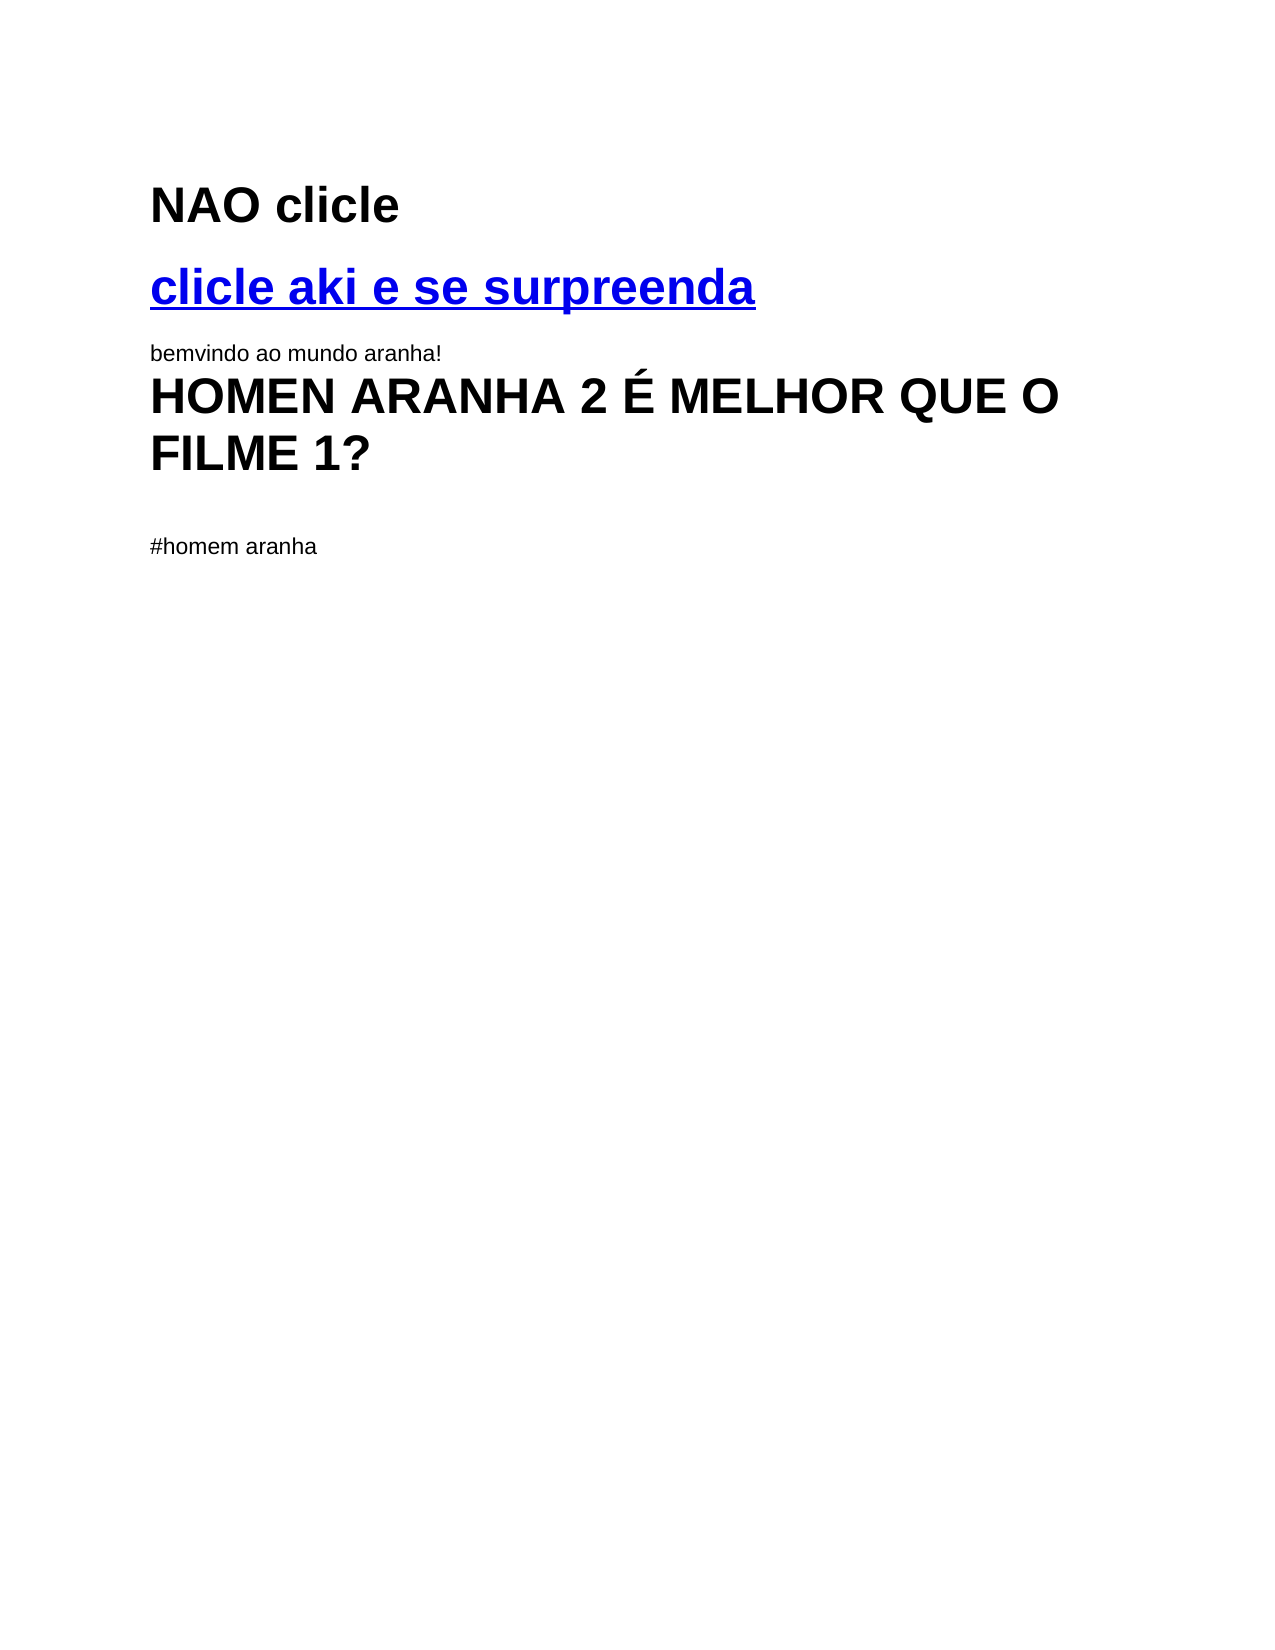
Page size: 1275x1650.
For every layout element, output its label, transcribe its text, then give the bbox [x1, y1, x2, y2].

subtitle HOMEN ARANHA 2 É MELHOR QUE O FILME 1? [150, 366, 1125, 481]
subtitle NAO clicle [150, 175, 1125, 232]
text #homem aranha [150, 533, 1125, 559]
subtitle clicle aki e se surpreenda [150, 257, 1125, 315]
text bemvindo ao mundo aranha! [150, 340, 1125, 366]
